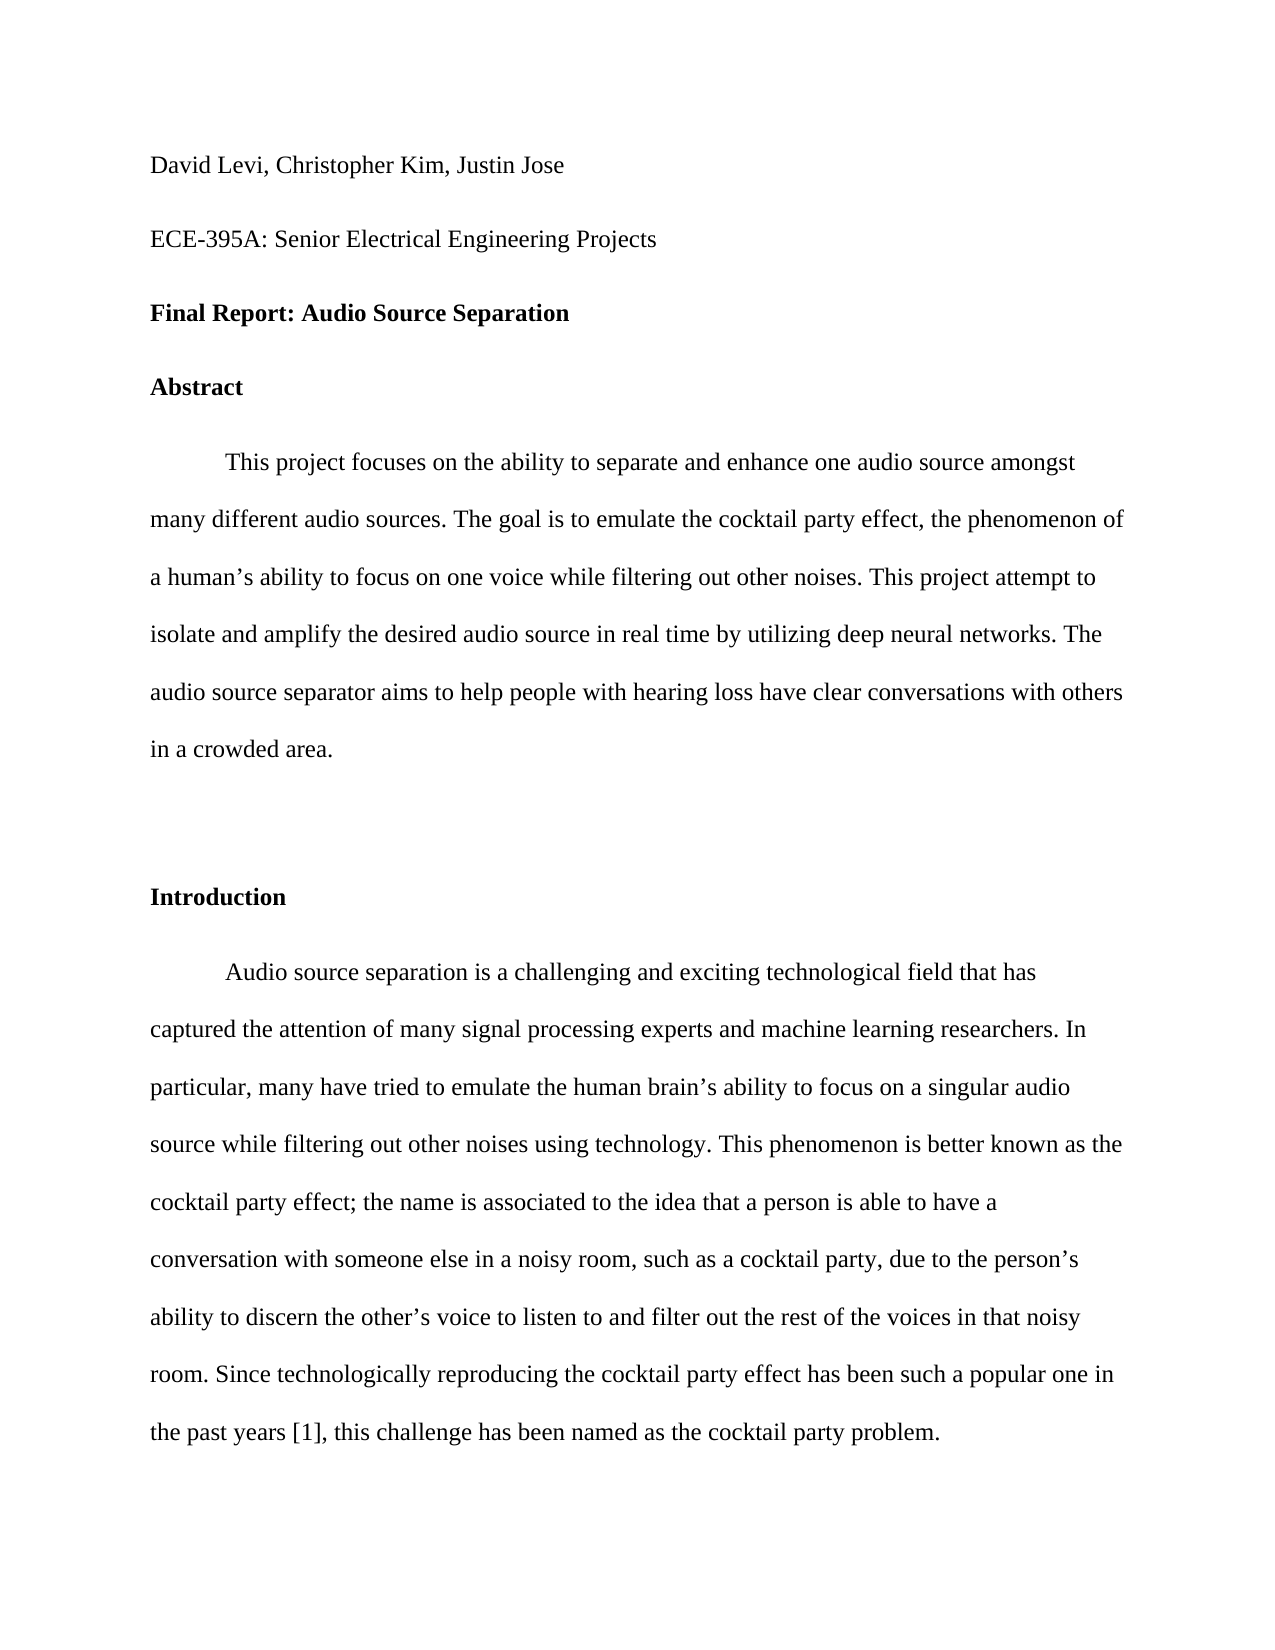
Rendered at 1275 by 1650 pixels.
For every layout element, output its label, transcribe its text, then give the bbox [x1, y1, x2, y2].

text This project focuses on the ability to separate and enhance one audio source amongst many different audio sources. The goal is to emulate the cocktail party effect, the phenomenon of a human’s ability to focus on one voice while filtering out other noises. This project attempt to isolate and amplify the desired audio source in real time by utilizing deep neural networks. The audio source separator aims to help people with hearing loss have clear conversations with others in a crowded area. [150, 447, 1125, 763]
text David Levi, Christopher Kim, Justin Jose [150, 150, 1125, 179]
text Introduction [150, 882, 1125, 911]
text Final Report: Audio Source Separation [150, 298, 1125, 327]
text ECE-395A: Senior Electrical Engineering Projects [150, 224, 1125, 253]
text Audio source separation is a challenging and exciting technological field that has captured the attention of many signal processing experts and machine learning researchers. In particular, many have tried to emulate the human brain’s ability to focus on a singular audio source while filtering out other noises using technology. This phenomenon is better known as the cocktail party effect; the name is associated to the idea that a person is able to have a conversation with someone else in a noisy room, such as a cocktail party, due to the person’s ability to discern the other’s voice to listen to and filter out the rest of the voices in that noisy room. Since technologically reproducing the cocktail party effect has been such a popular one in the past years [1], this challenge has been named as the cocktail party problem. [150, 957, 1125, 1445]
text Abstract [150, 372, 1125, 401]
